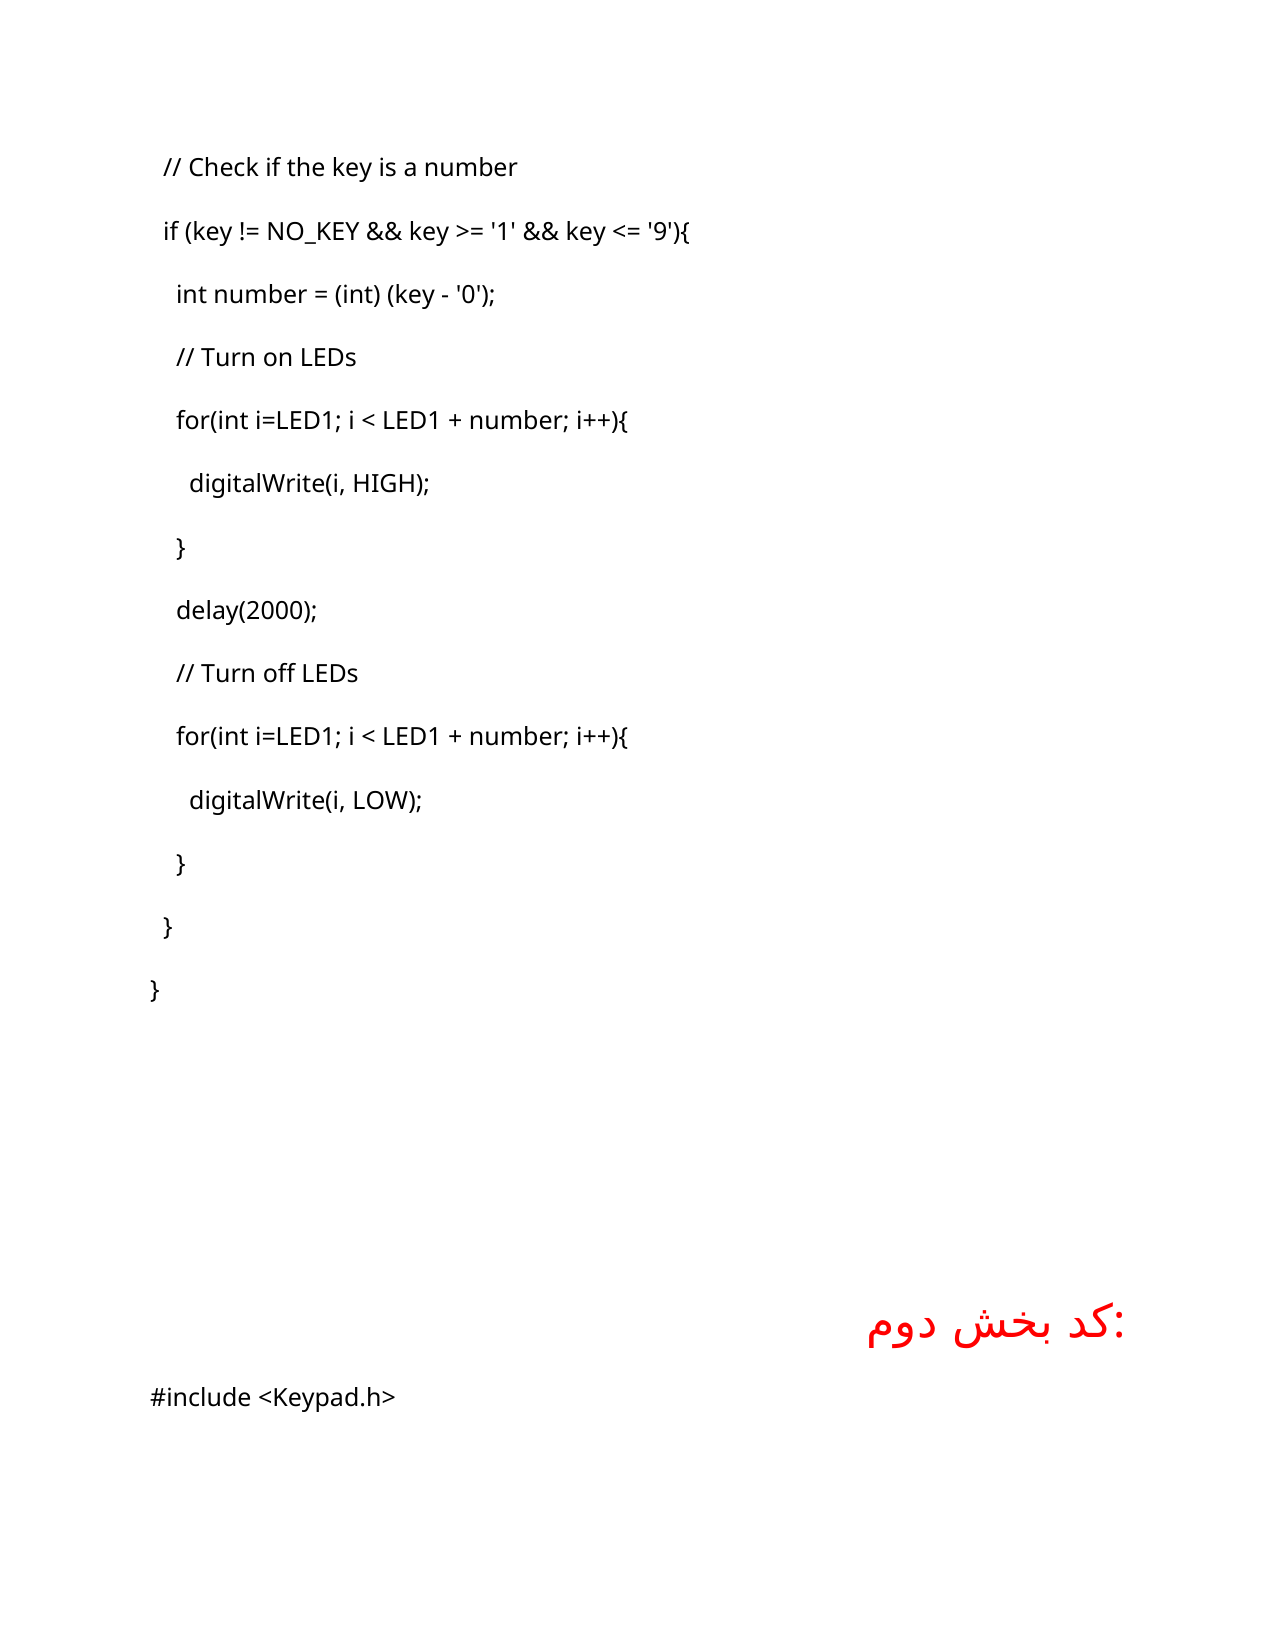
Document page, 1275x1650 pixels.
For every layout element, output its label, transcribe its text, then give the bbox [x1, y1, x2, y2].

text for(int i=LED1; i < LED1 + number; i++){ [150, 719, 1125, 753]
text for(int i=LED1; i < LED1 + number; i++){ [150, 403, 1125, 437]
text // Turn on LEDs [150, 340, 1125, 374]
text // Check if the key is a number [150, 150, 1125, 184]
text // Turn off LEDs [150, 656, 1125, 690]
text if (key != NO_KEY && key >= '1' && key <= '9'){ [150, 213, 1125, 247]
text کد بخش دوم: [150, 1288, 1125, 1351]
text } [150, 909, 1125, 943]
text } [150, 972, 1125, 1006]
text #include <Keypad.h> [150, 1380, 1125, 1414]
text digitalWrite(i, HIGH); [150, 466, 1125, 500]
text delay(2000); [150, 593, 1125, 627]
text digitalWrite(i, LOW); [150, 782, 1125, 816]
text } [150, 846, 1125, 879]
text } [150, 529, 1125, 563]
text int number = (int) (key - '0'); [150, 276, 1125, 311]
